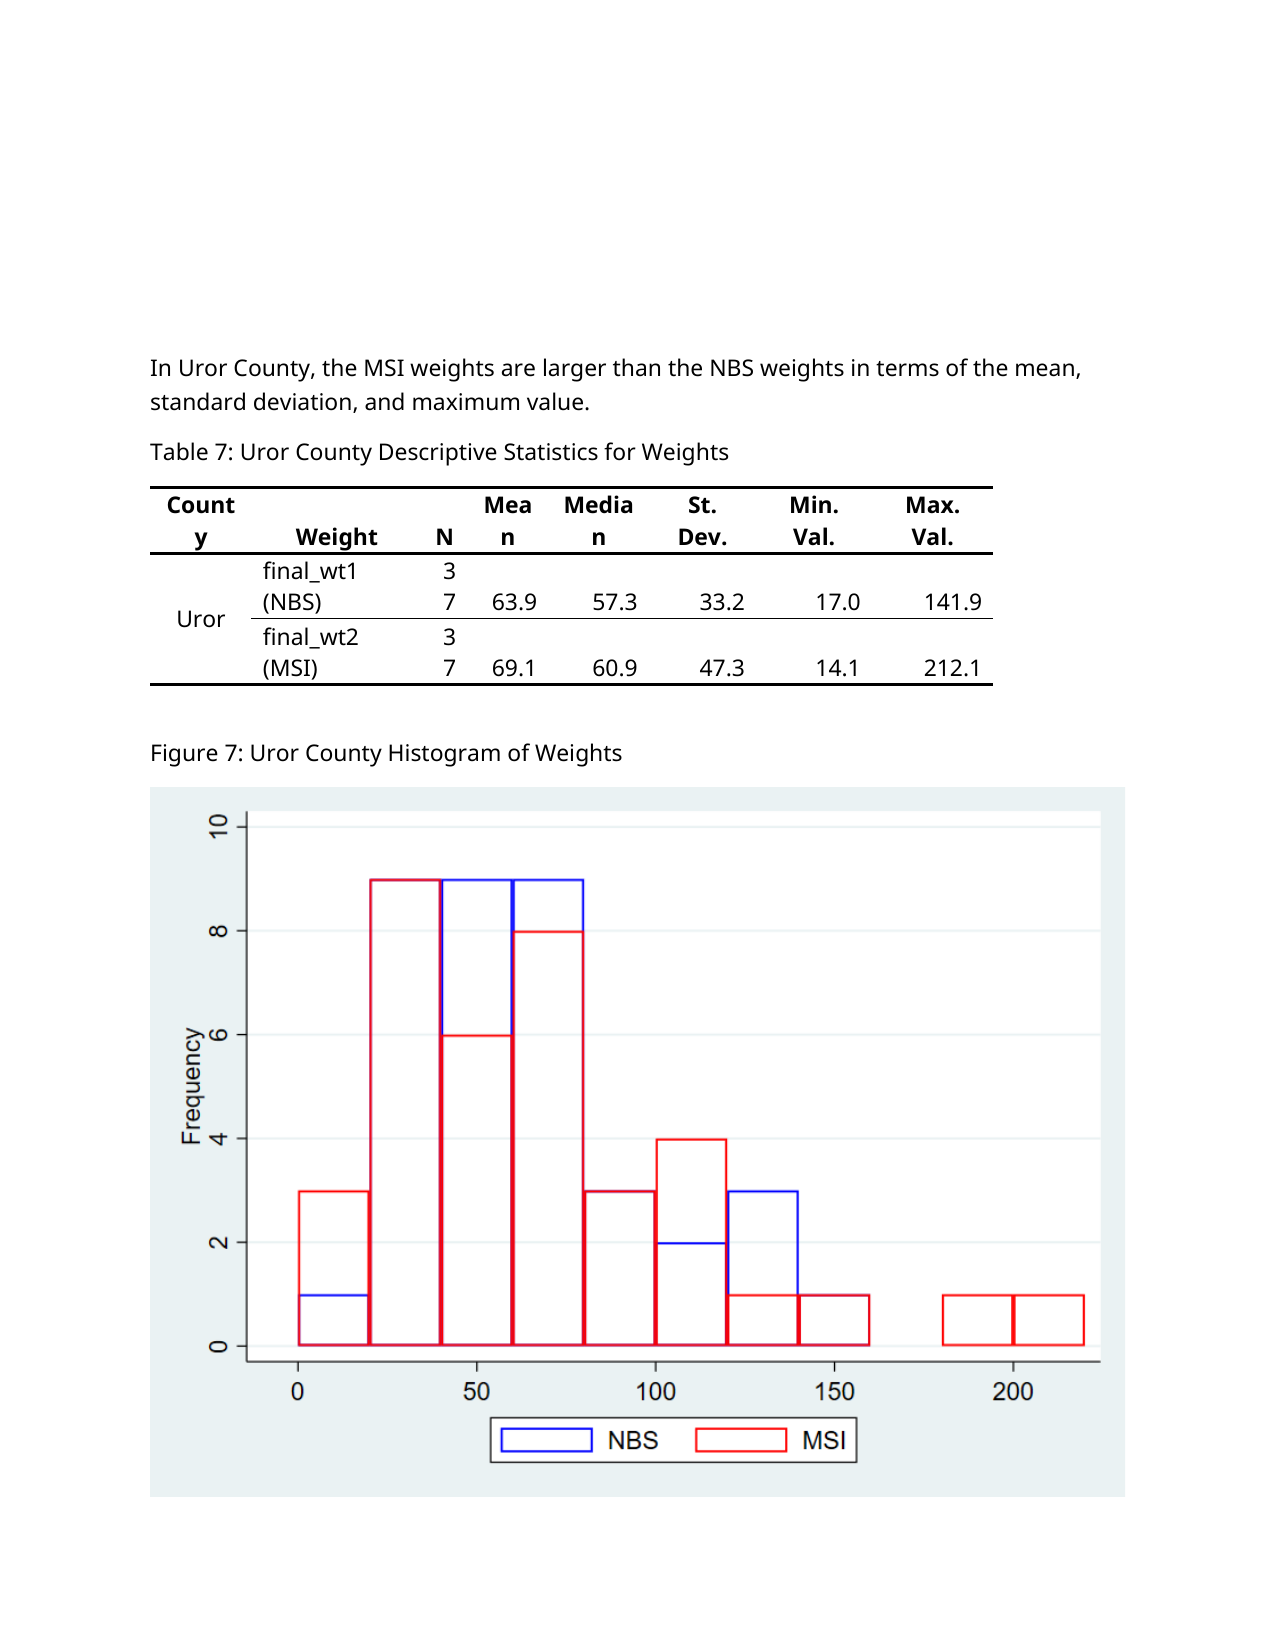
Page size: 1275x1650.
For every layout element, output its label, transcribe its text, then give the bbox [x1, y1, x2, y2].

picture [150, 787, 1125, 1497]
text In Uror County, the MSI weights are larger than the NBS weights in terms of the mean, standard deviation, and maximum value. [150, 352, 1125, 417]
text Figure 7: Uror County Histogram of Weights [150, 737, 1125, 768]
table_cell Uror [150, 555, 251, 683]
table_cell 17.0 [756, 555, 872, 617]
table_cell 37 [422, 619, 467, 683]
table_header Mean [467, 489, 548, 552]
table_header Median [548, 489, 649, 552]
table_cell final_wt2 (MSI) [251, 619, 422, 683]
text Table 7: Uror County Descriptive Statistics for Weights [150, 436, 1125, 467]
table_header Weight [251, 489, 422, 552]
table_cell 60.9 [548, 619, 649, 683]
table_cell 37 [422, 555, 467, 617]
table_cell 14.1 [756, 619, 872, 683]
table_cell 57.3 [548, 555, 649, 617]
table_header Min. Val. [756, 489, 872, 552]
table_header Max. Val. [872, 489, 993, 552]
table_cell 141.9 [872, 555, 993, 617]
table_cell 47.3 [649, 619, 756, 683]
table_header N [422, 489, 467, 552]
table_cell final_wt1 (NBS) [251, 555, 422, 617]
table_cell 33.2 [649, 555, 756, 617]
table_cell 212.1 [872, 619, 993, 683]
table_header County [150, 489, 251, 552]
table_cell 69.1 [467, 619, 548, 683]
table_cell 63.9 [467, 555, 548, 617]
table_header St. Dev. [649, 489, 756, 552]
